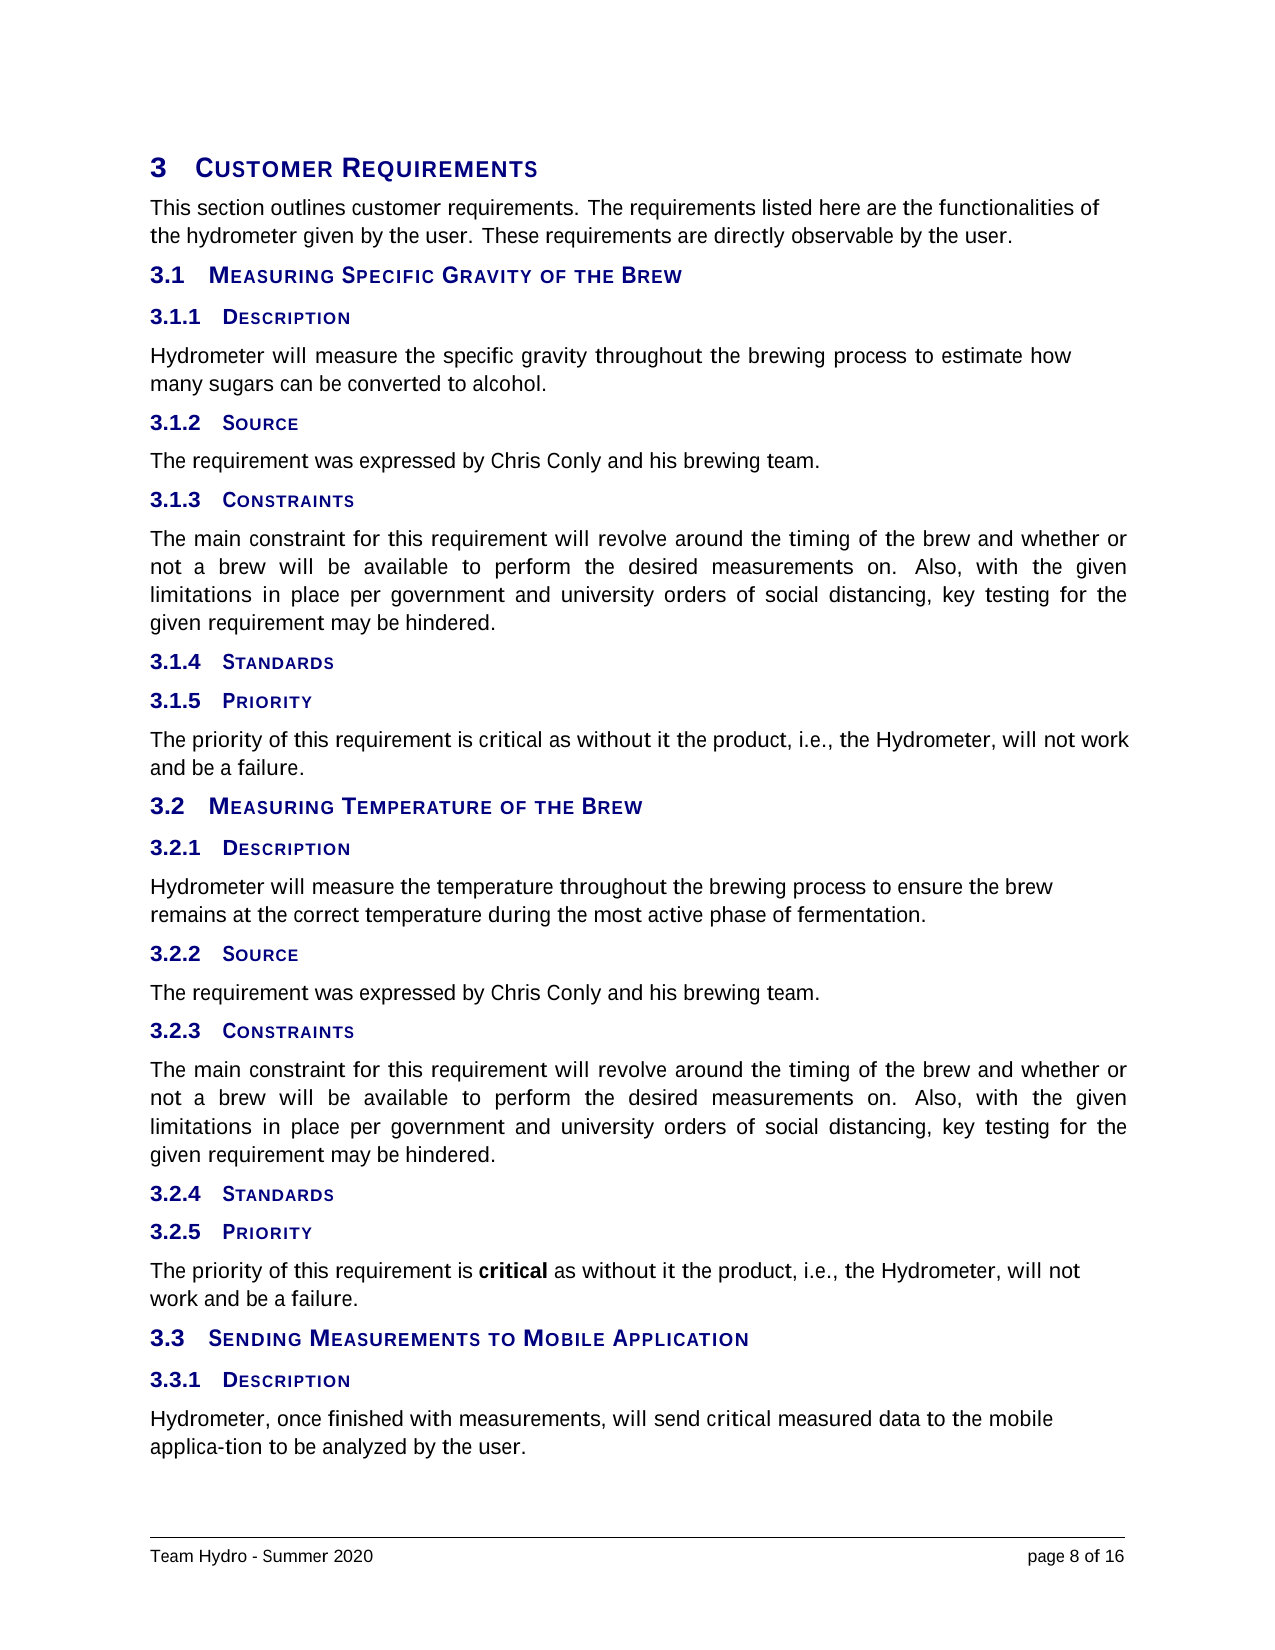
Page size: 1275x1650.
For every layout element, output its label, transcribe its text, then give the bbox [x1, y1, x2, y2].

text Hydrometer will measure the temperature throughout the brewing process to ensure the brew remains at the correct temperature during the most active phase of fermentation. [150, 874, 1131, 927]
text Hydrometer, once ﬁnished with measurements, will send critical measured data to the mobile applica-tion to be analyzed by the user. [150, 1405, 1131, 1459]
text 3.1.4 STANDARDS [150, 649, 1188, 674]
text 3.1.1 DESCRIPTION [150, 304, 1188, 329]
text 3.3.1 DESCRIPTION [150, 1367, 1188, 1392]
text 3.2.1 DESCRIPTION [150, 835, 1188, 860]
text 3.2.3 CONSTRAINTS [150, 1018, 1188, 1043]
text The requirement was expressed by Chris Conly and his brewing team. [150, 448, 1188, 473]
text 3.2.2 SOURCE [150, 941, 1188, 966]
text 3.1 MEASURING SPECIFIC GRAVITY OF THE BREW [150, 261, 1188, 288]
text The requirement was expressed by Chris Conly and his brewing team. [150, 979, 1188, 1005]
text 3.3 SENDING MEASUREMENTS TO MOBILE APPLICATION [150, 1324, 1188, 1351]
text 3.1.2 SOURCE [150, 409, 1188, 434]
text 3.2.4 STANDARDS [150, 1180, 1188, 1206]
text 3.2 MEASURING TEMPERATURE OF THE BREW [150, 792, 1188, 820]
text This section outlines customer requirements. The requirements listed here are the functionalities of the hydrometer given by the user. These requirements are directly observable by the user. [150, 195, 1131, 248]
text Hydrometer will measure the speciﬁc gravity throughout the brewing process to estimate how many sugars can be converted to alcohol. [150, 342, 1131, 396]
text 3.1.5 PRIORITY [150, 688, 1188, 713]
text The priority of this requirement is critical as without it the product, i.e., the Hydrometer, will not work and be a failure. [150, 1258, 1131, 1311]
text Team Hydro - Summer 2020 page 8 of 16 [150, 1546, 1188, 1566]
text 3.2.5 PRIORITY [150, 1219, 1188, 1244]
text The priority of this requirement is critical as without it the product, i.e., the Hydrometer, will not work and be a failure. [150, 726, 1131, 780]
text 3 CUSTOMER REQUIREMENTS [150, 151, 1188, 183]
text 3.1.3 CONSTRAINTS [150, 487, 1188, 512]
